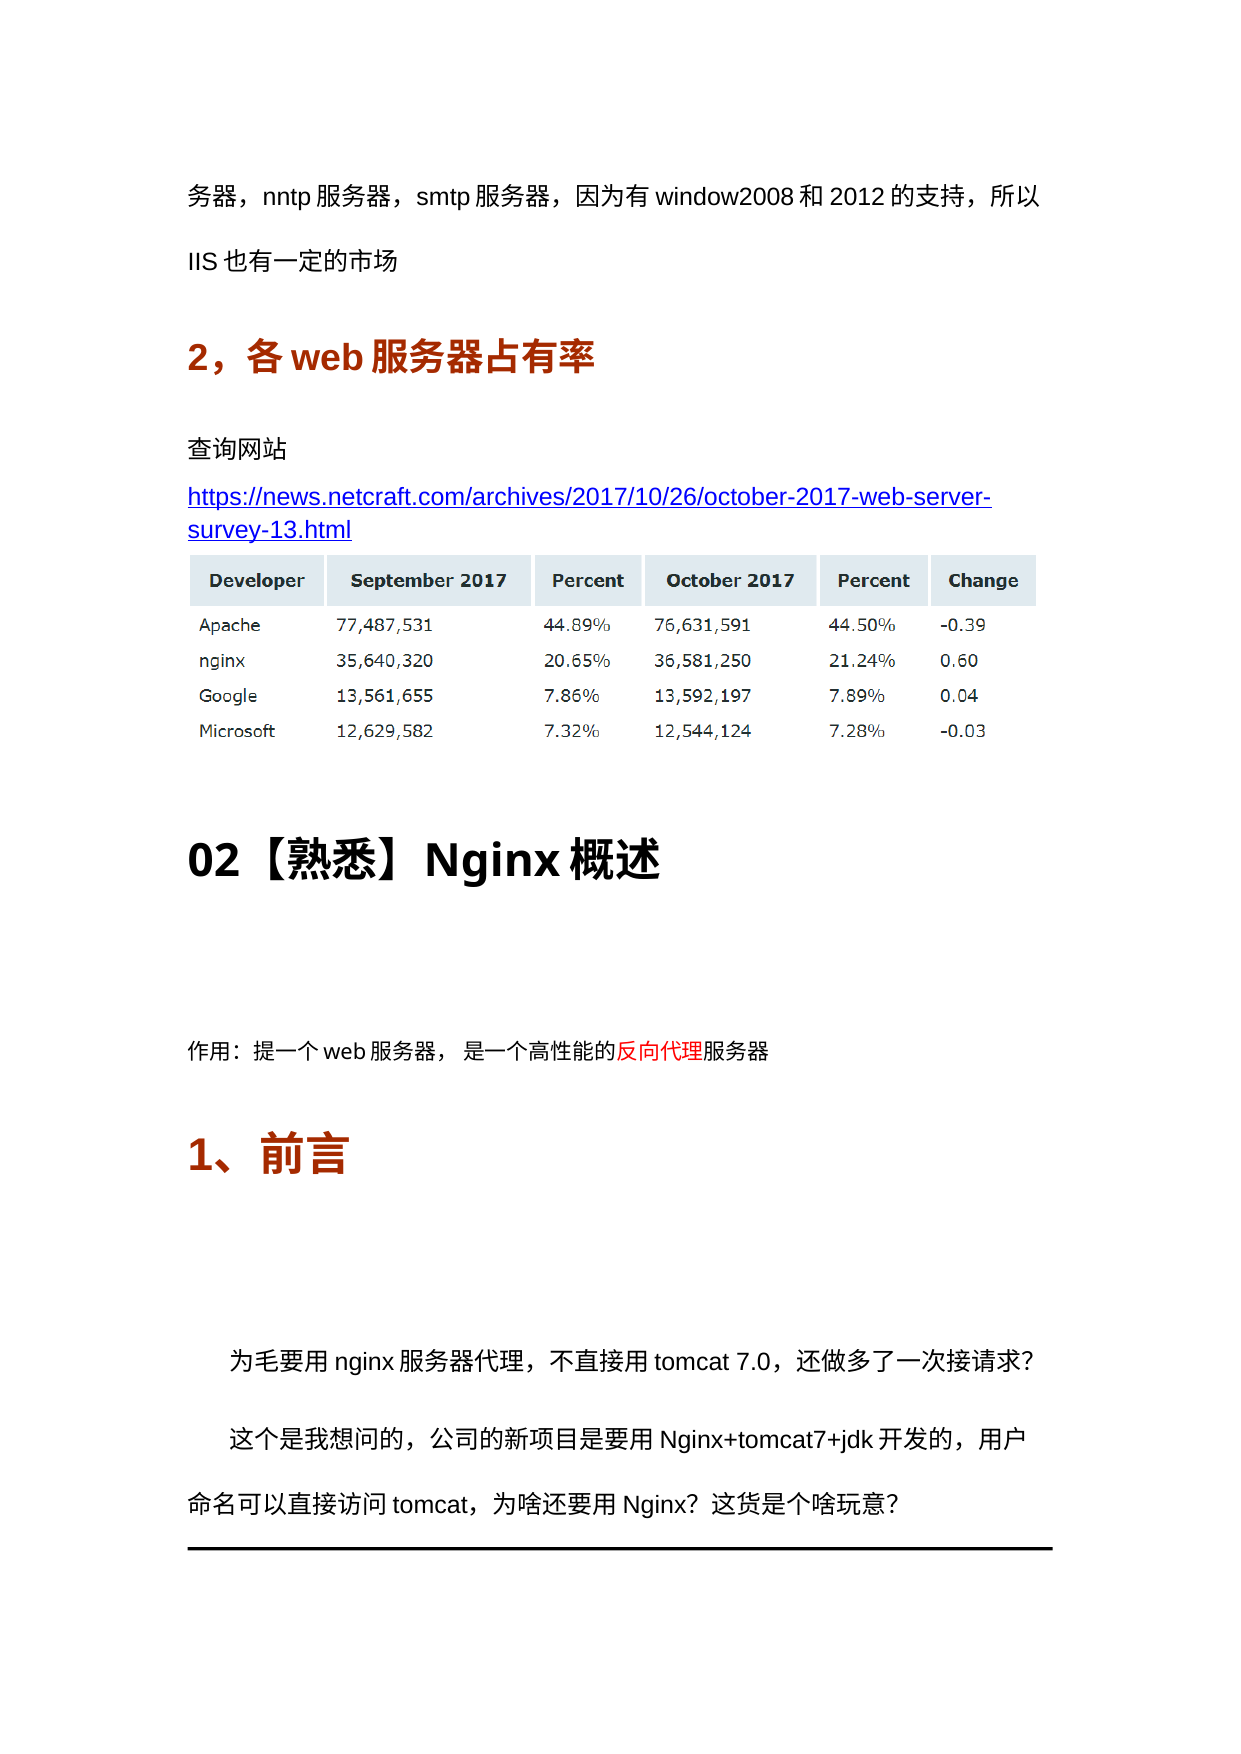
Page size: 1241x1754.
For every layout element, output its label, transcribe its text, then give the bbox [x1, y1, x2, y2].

text https://news.netcraft.com/archives/2017/10/26/october-2017-web-server-survey-13.html [187, 480, 1053, 545]
subtitle 02【熟悉】Nginx概述 [187, 808, 1053, 906]
text 查询网站 [187, 415, 1053, 480]
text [187, 162, 1053, 292]
picture [187, 550, 1053, 768]
subtitle 1、前言 [187, 1102, 1053, 1199]
text 2，各web服务器占有率 [187, 321, 1053, 386]
text 为毛要用nginx服务器代理，不直接用tomcat 7.0，还做多了一次接请求？ [187, 1327, 1053, 1392]
text 作用：提一个web服务器， 是一个高性能的反向代理服务器 [187, 1034, 1053, 1066]
text 这个是我想问的，公司的新项目是要用Nginx+tomcat7+jdk开发的，用户命名可以直接访问tomcat，为啥还要用Nginx？这货是个啥玩意？ [187, 1405, 1053, 1535]
